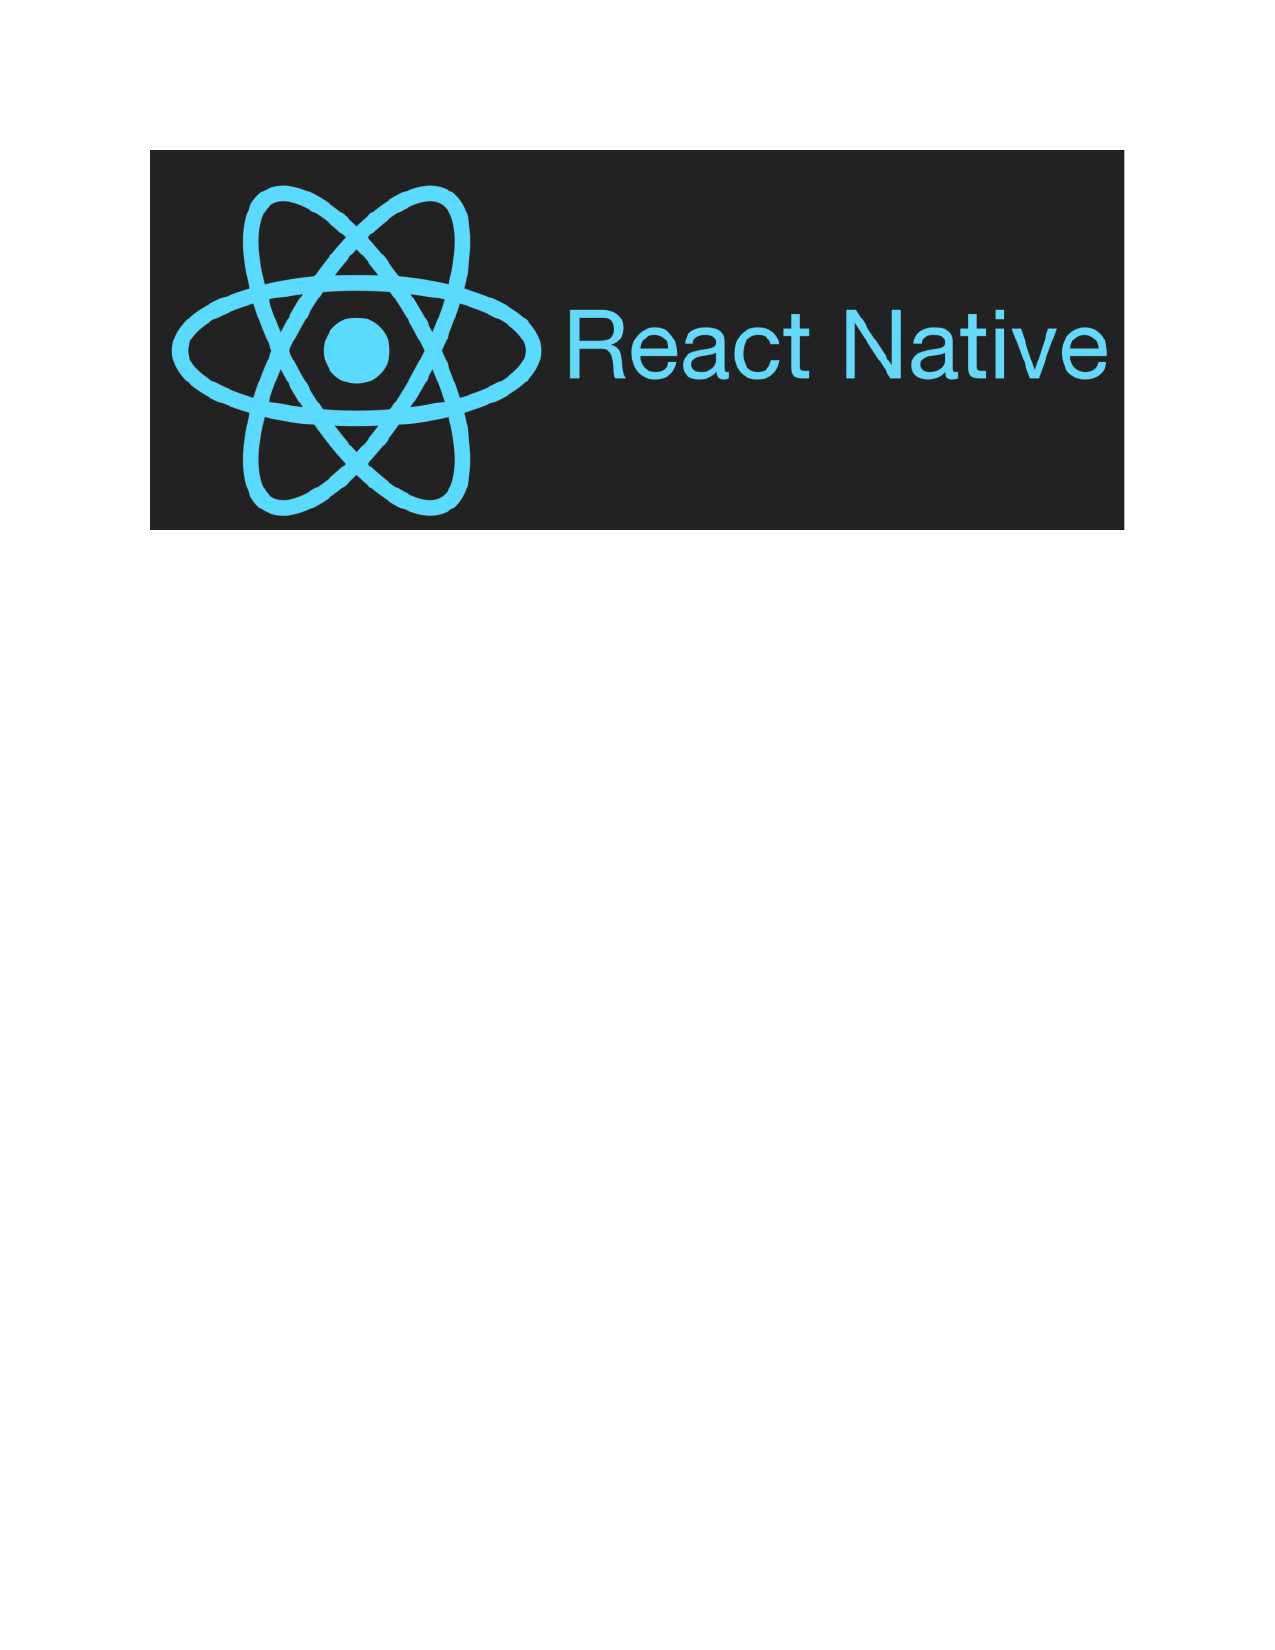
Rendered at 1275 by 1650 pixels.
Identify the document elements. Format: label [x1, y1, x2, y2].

picture [150, 150, 1125, 530]
